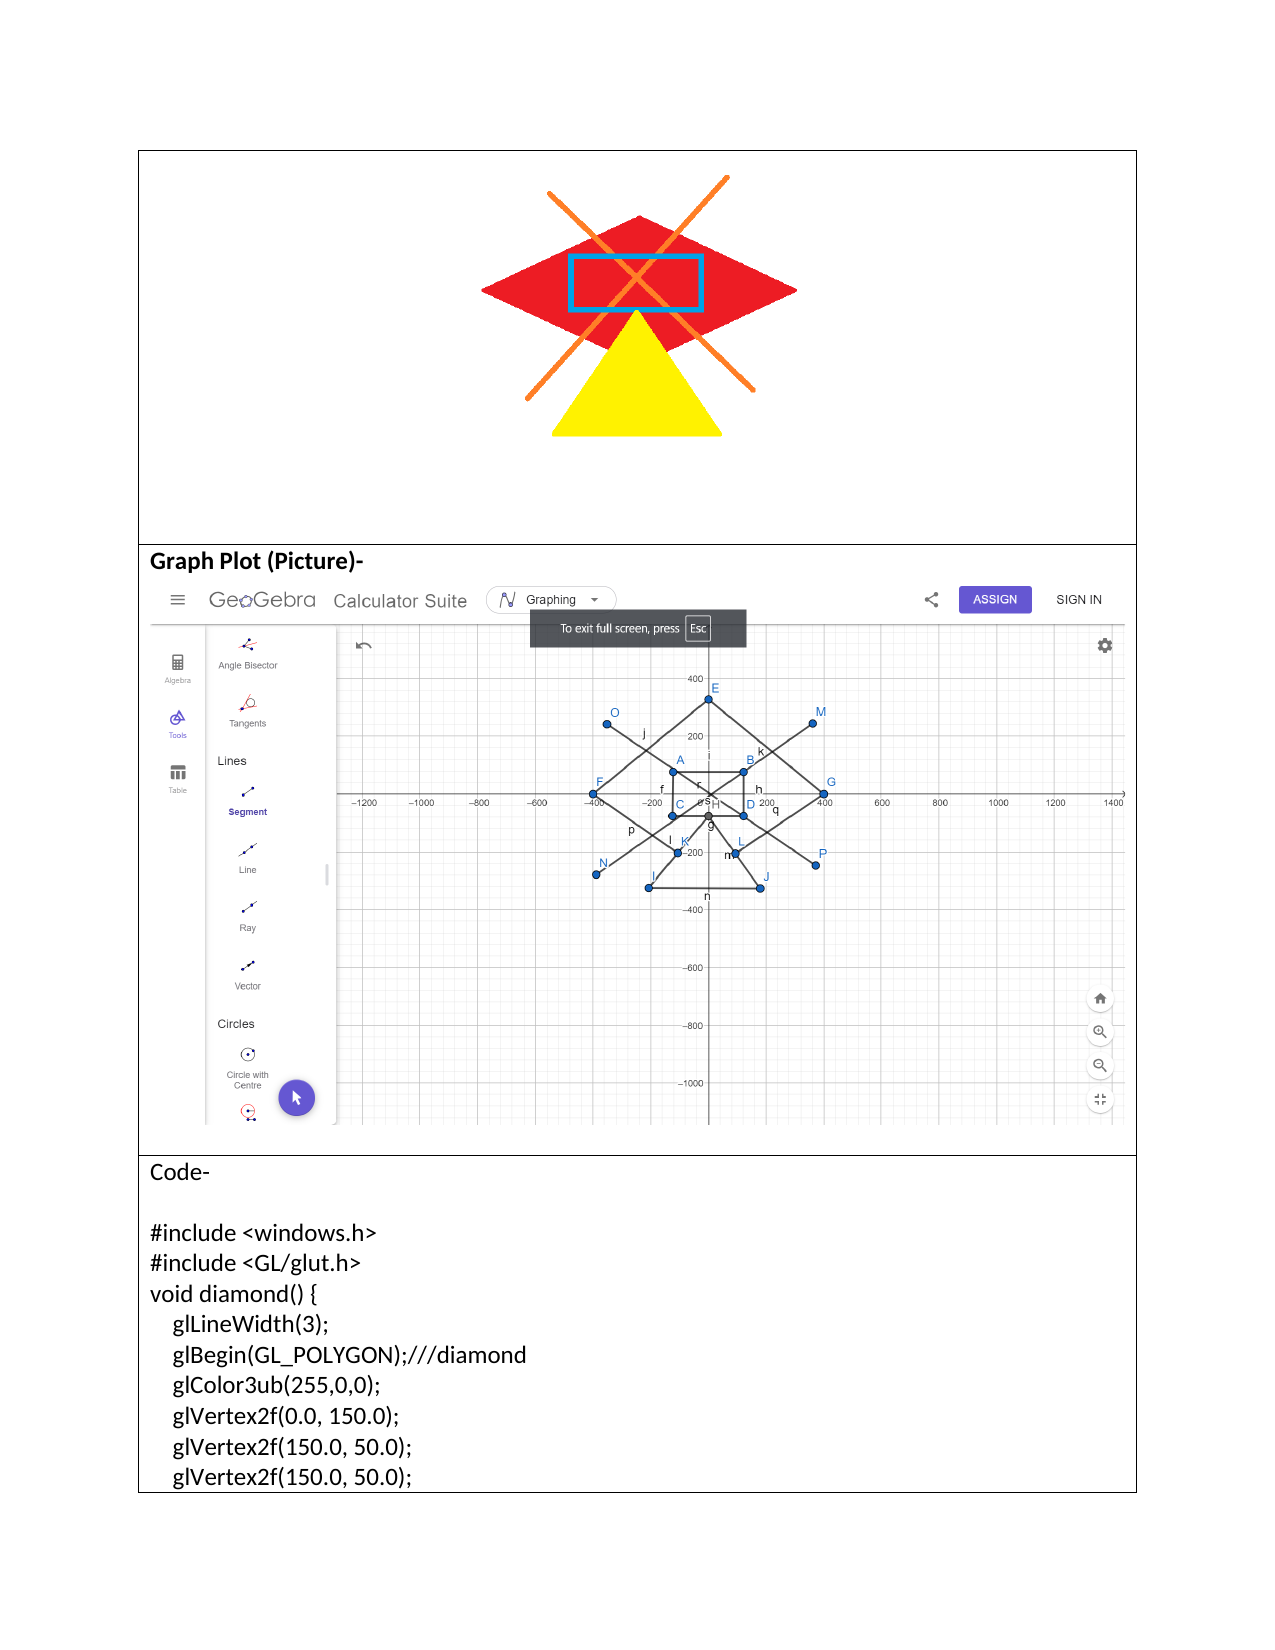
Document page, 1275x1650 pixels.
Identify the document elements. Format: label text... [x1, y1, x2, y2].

picture [150, 576, 1125, 1125]
table_cell Graph Plot (Picture)- [139, 545, 1136, 1155]
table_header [139, 151, 1136, 544]
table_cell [139, 1156, 1136, 1492]
picture [453, 151, 822, 484]
